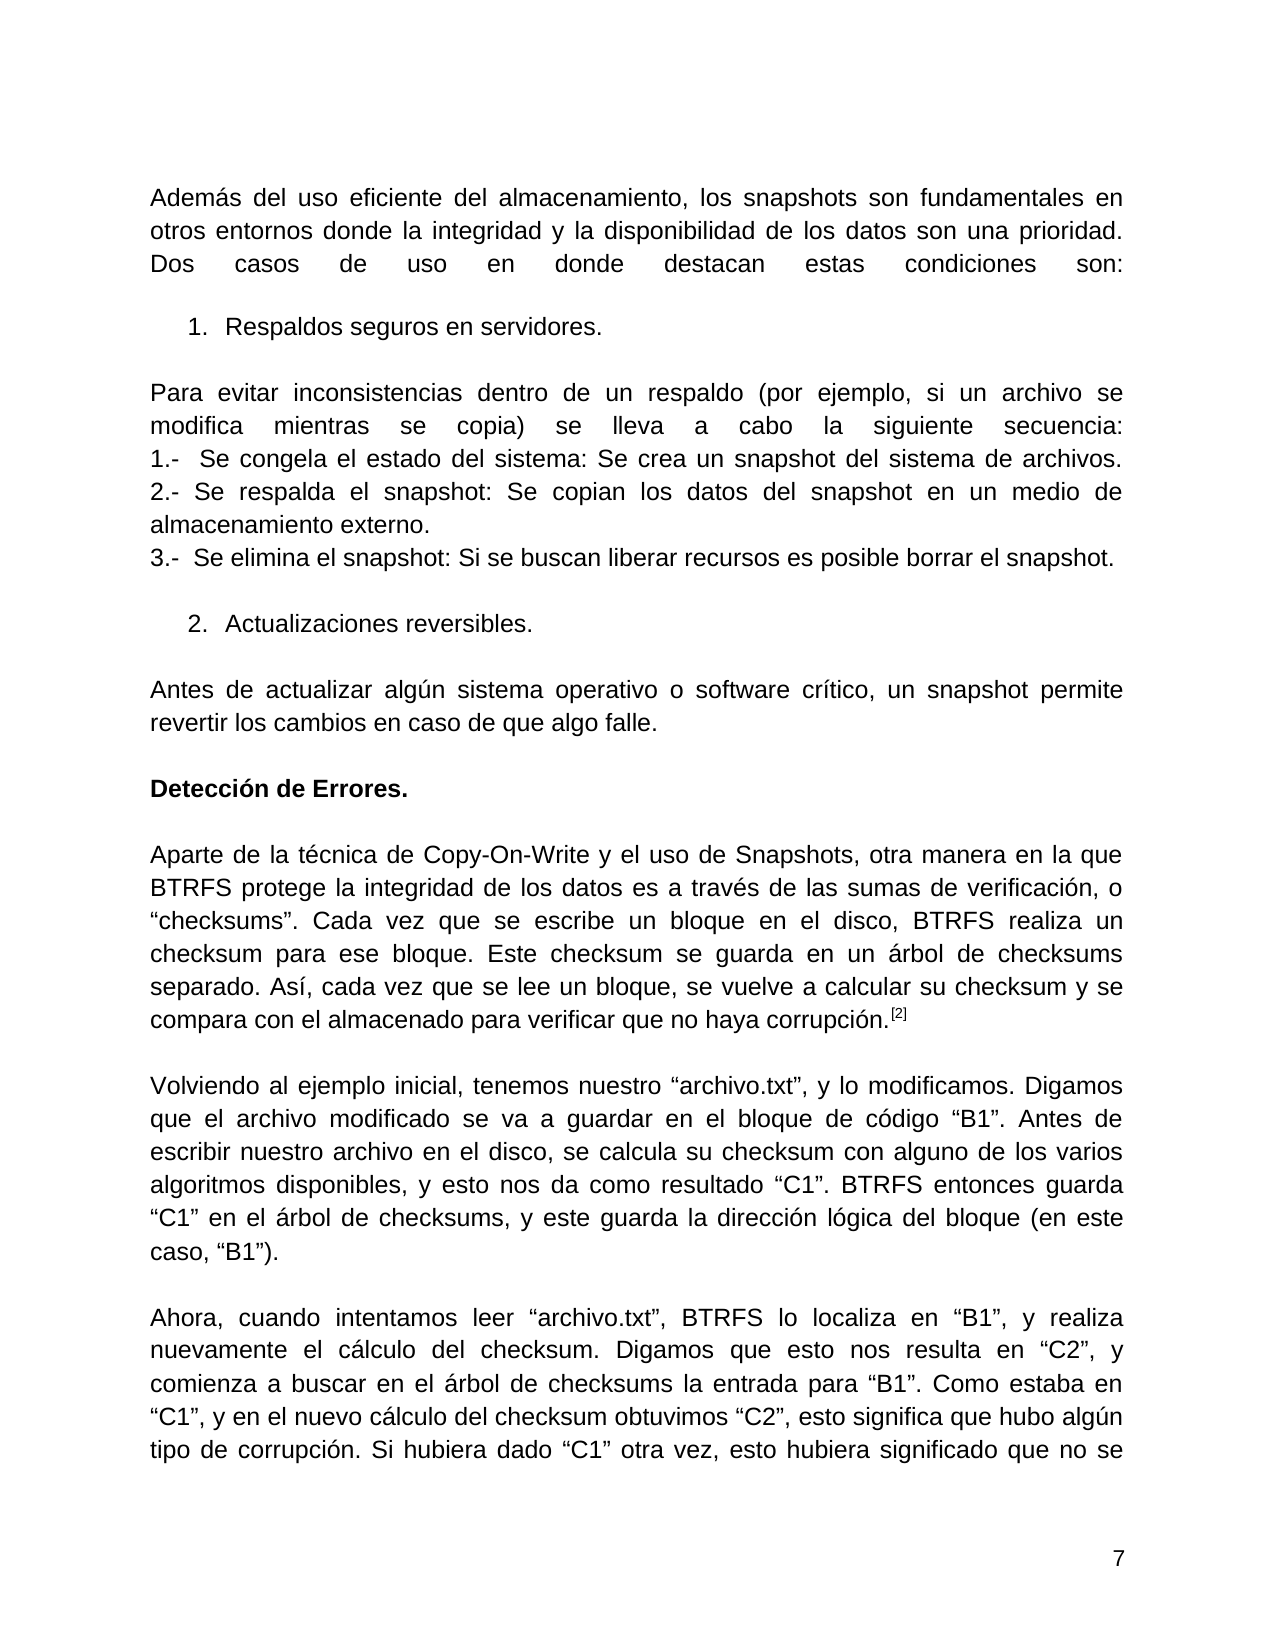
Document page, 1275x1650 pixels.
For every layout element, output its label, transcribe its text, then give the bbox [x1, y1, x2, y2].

text Además del uso eficiente del almacenamiento, los snapshots son fundamentales en otros entornos donde la integridad y la disponibilidad de los datos son una prioridad. Dos casos de uso en donde destacan estas condiciones son: [150, 183, 1125, 308]
list Actualizaciones reversibles. [187, 609, 1125, 638]
text 3.- Se elimina el snapshot: Si se buscan liberar recursos es posible borrar el snapshot. [150, 543, 1125, 572]
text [150, 1302, 1125, 1463]
text Volviendo al ejemplo inicial, tenemos nuestro “archivo.txt”, y lo modificamos. Digamos que el archivo modificado se va a guardar en el bloque de código “B1”. Antes de escribir nuestro archivo en el disco, se calcula su checksum con alguno de los varios algoritmos disponibles, y esto nos da como resultado “C1”. BTRFS entonces guarda “C1” en el árbol de checksums, y este guarda la dirección lógica del bloque (en este caso, “B1”). [150, 1071, 1125, 1265]
text Aparte de la técnica de Copy-On-Write y el uso de Snapshots, otra manera en la que BTRFS protege la integridad de los datos es a través de las sumas de verificación, o “checksums”. Cada vez que se escribe un bloque en el disco, BTRFS realiza un checksum para ese bloque. Este checksum se guarda en un árbol de checksums separado. Así, cada vez que se lee un bloque, se vuelve a calcular su checksum y se compara con el almacenado para verificar que no haya corrupción.[2] [150, 840, 1125, 1034]
text Detección de Errores. [150, 774, 1125, 803]
list Respaldos seguros en servidores. [187, 312, 1125, 341]
text Para evitar inconsistencias dentro de un respaldo (por ejemplo, si un archivo se modifica mientras se copia) se lleva a cabo la siguiente secuencia: 1.- Se congela el estado del sistema: Se crea un snapshot del sistema de archivos. 2.- Se respalda el snapshot: Se copian los datos del snapshot en un medio de almacenamiento externo. [150, 378, 1125, 539]
text Antes de actualizar algún sistema operativo o software crítico, un snapshot permite revertir los cambios en caso de que algo falle. [150, 675, 1125, 737]
